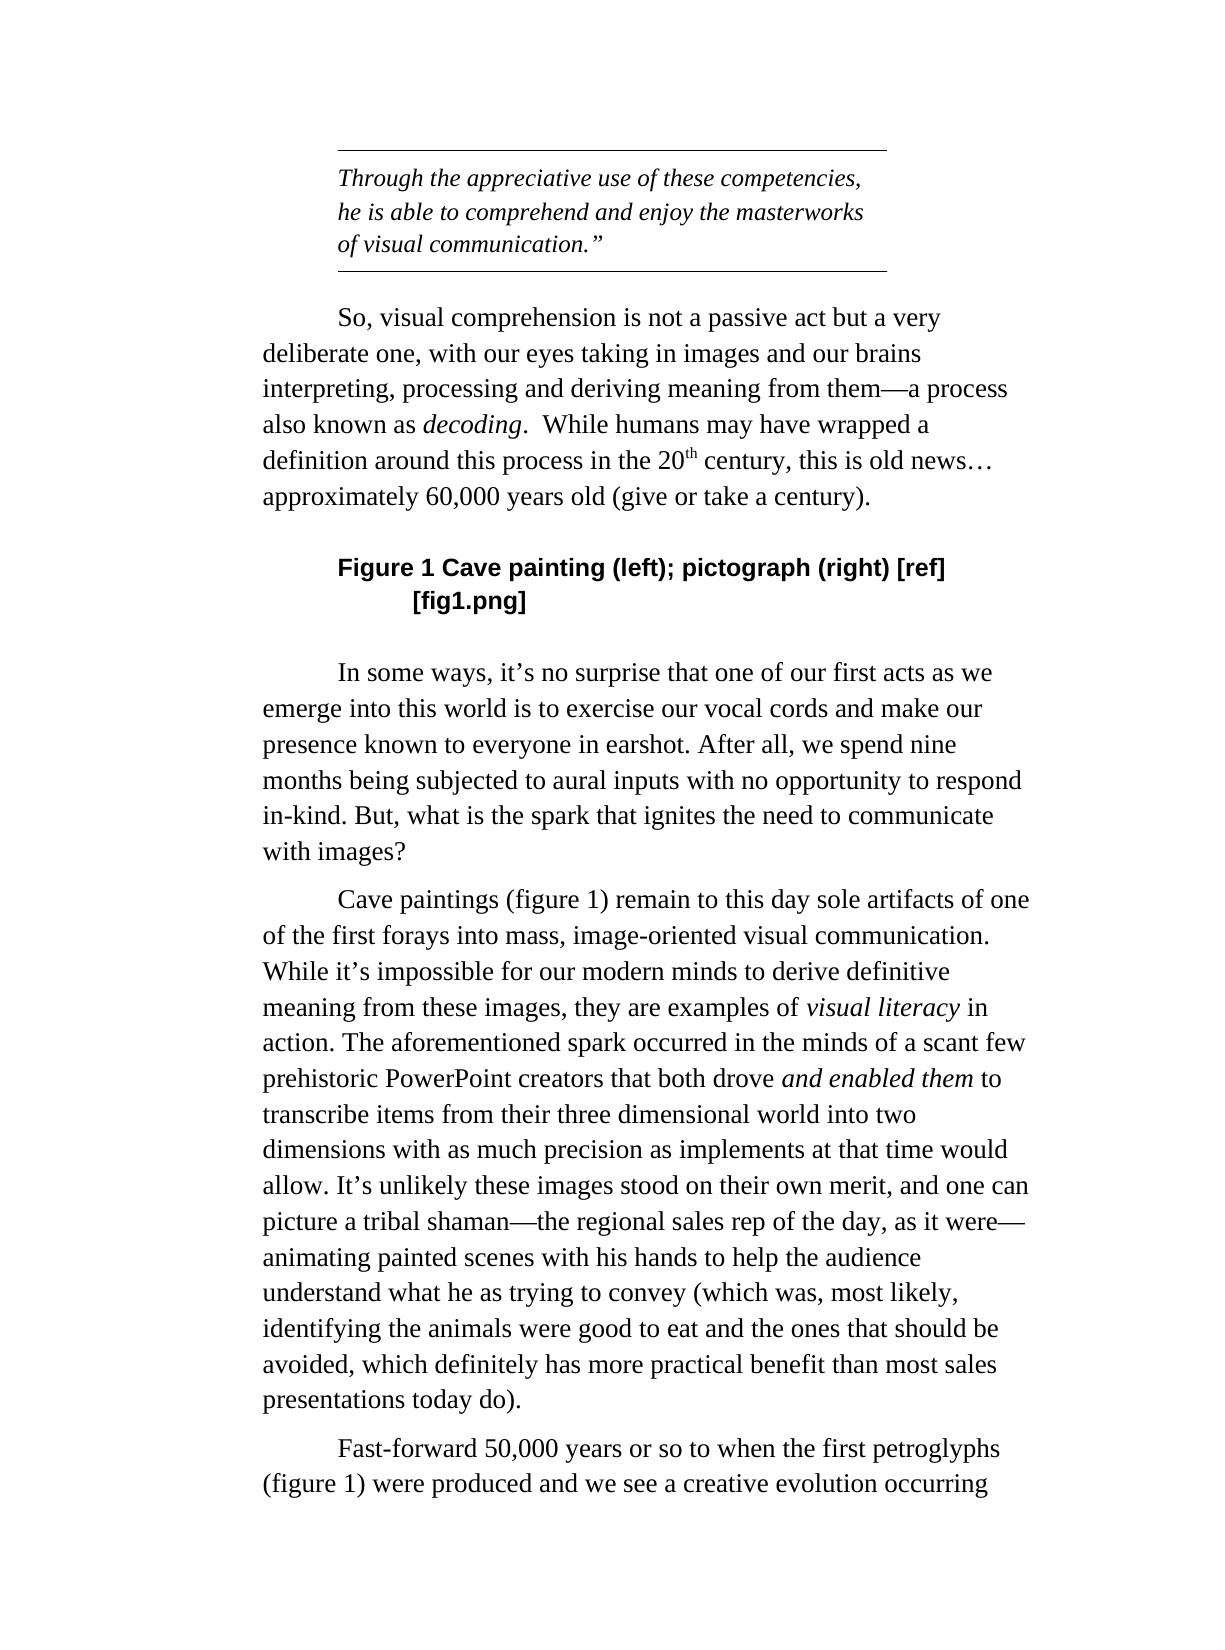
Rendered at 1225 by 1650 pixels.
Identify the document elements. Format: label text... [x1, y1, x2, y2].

text So, visual comprehension is not a passive act but a very deliberate one, with our eyes taking in images and our brains interpreting, processing and deriving meaning from them—a process also known as decoding. While humans may have wrapped a definition around this process in the 20th century, this is old news…approximately 60,000 years old (give or take a century). [262, 301, 1037, 511]
text Figure 1 Cave painting (left); pictograph (right) [ref] [fig1.png] [337, 553, 1037, 615]
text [337, 151, 887, 272]
text In some ways, it’s no surprise that one of our first acts as we emerge into this world is to exercise our vocal cords and make our presence known to everyone in earshot. After all, we spend nine months being subjected to aural inputs with no opportunity to respond in-kind. But, what is the spark that ignites the need to communicate with images? [262, 657, 1037, 866]
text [262, 1432, 1037, 1499]
text Cave paintings (figure 1) remain to this day sole artifacts of one of the first forays into mass, image-oriented visual communication. While it’s impossible for our modern minds to derive definitive meaning from these images, they are examples of visual literacy in action. The aforementioned spark occurred in the minds of a scant few prehistoric PowerPoint creators that both drove and enabled them to transcribe items from their three dimensional world into two dimensions with as much precision as implements at that time would allow. It’s unlikely these images stood on their own merit, and one can picture a tribal shaman—the regional sales rep of the day, as it were—animating painted scenes with his hands to help the audience understand what he as trying to convey (which was, most likely, identifying the animals were good to eat and the ones that should be avoided, which definitely has more practical benefit than most sales presentations today do). [262, 883, 1037, 1415]
